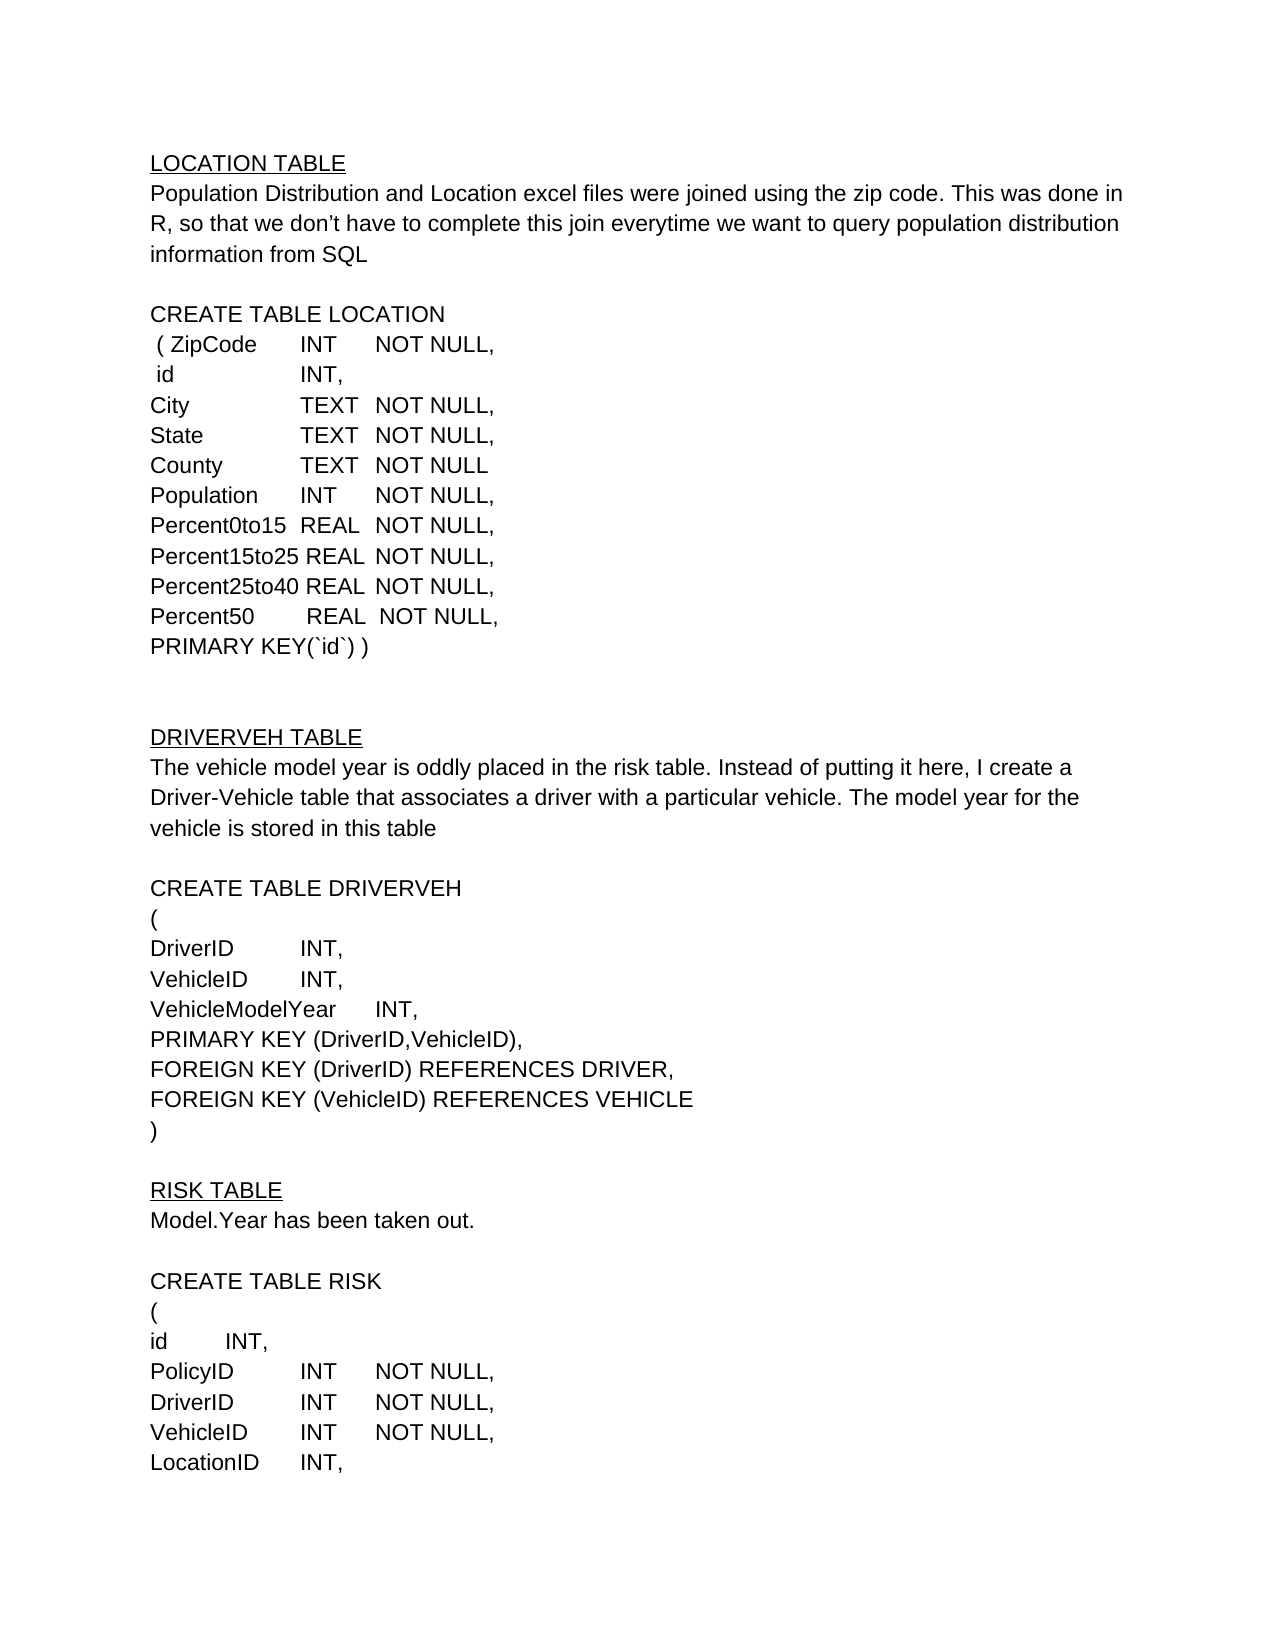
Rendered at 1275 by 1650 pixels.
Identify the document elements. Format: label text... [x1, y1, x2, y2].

text Percent15to25 REAL NOT NULL, [150, 543, 1125, 569]
text ( [150, 1298, 1125, 1324]
text Population INT NOT NULL, [150, 482, 1125, 509]
text Percent0to15 REAL NOT NULL, [150, 512, 1125, 539]
text PRIMARY KEY(`id`) ) [150, 633, 1125, 660]
text LOCATION TABLE [150, 150, 1125, 176]
text CREATE TABLE RISK [150, 1268, 1125, 1294]
text VehicleModelYear INT, [150, 996, 1125, 1022]
text DriverID INT NOT NULL, [150, 1388, 1125, 1415]
text VehicleID INT NOT NULL, [150, 1419, 1125, 1445]
text Percent25to40 REAL NOT NULL, [150, 573, 1125, 599]
text The vehicle model year is oddly placed in the risk table. Instead of putting it here, I create a Driver-Vehicle table that associates a driver with a particular vehicle. The model year for the vehicle is stored in this table [150, 754, 1125, 841]
text DRIVERVEH TABLE [150, 724, 1125, 750]
text ( ZipCode INT NOT NULL, [150, 331, 1125, 358]
text ( [150, 905, 1125, 932]
text VehicleID INT, [150, 966, 1125, 992]
text CREATE TABLE LOCATION [150, 301, 1125, 327]
text ) [150, 1117, 1125, 1143]
text DriverID INT, [150, 935, 1125, 962]
text CREATE TABLE DRIVERVEH [150, 875, 1125, 901]
text City TEXT NOT NULL, [150, 392, 1125, 418]
text Population Distribution and Location excel files were joined using the zip code. This was done in R, so that we don’t have to complete this join everytime we want to query population distribution information from SQL [150, 180, 1125, 267]
text id INT, [150, 361, 1125, 388]
text Model.Year has been taken out. [150, 1207, 1125, 1234]
text RISK TABLE [150, 1177, 1125, 1203]
text State TEXT NOT NULL, [150, 422, 1125, 448]
text LocationID INT, [150, 1449, 1125, 1475]
text Percent50 REAL NOT NULL, [150, 603, 1125, 629]
text id INT, [150, 1328, 1125, 1354]
text FOREIGN KEY (DriverID) REFERENCES DRIVER, [150, 1056, 1125, 1083]
text PolicyID INT NOT NULL, [150, 1358, 1125, 1385]
text FOREIGN KEY (VehicleID) REFERENCES VEHICLE [150, 1086, 1125, 1113]
text PRIMARY KEY (DriverID,VehicleID), [150, 1026, 1125, 1052]
text County TEXT NOT NULL [150, 452, 1125, 478]
